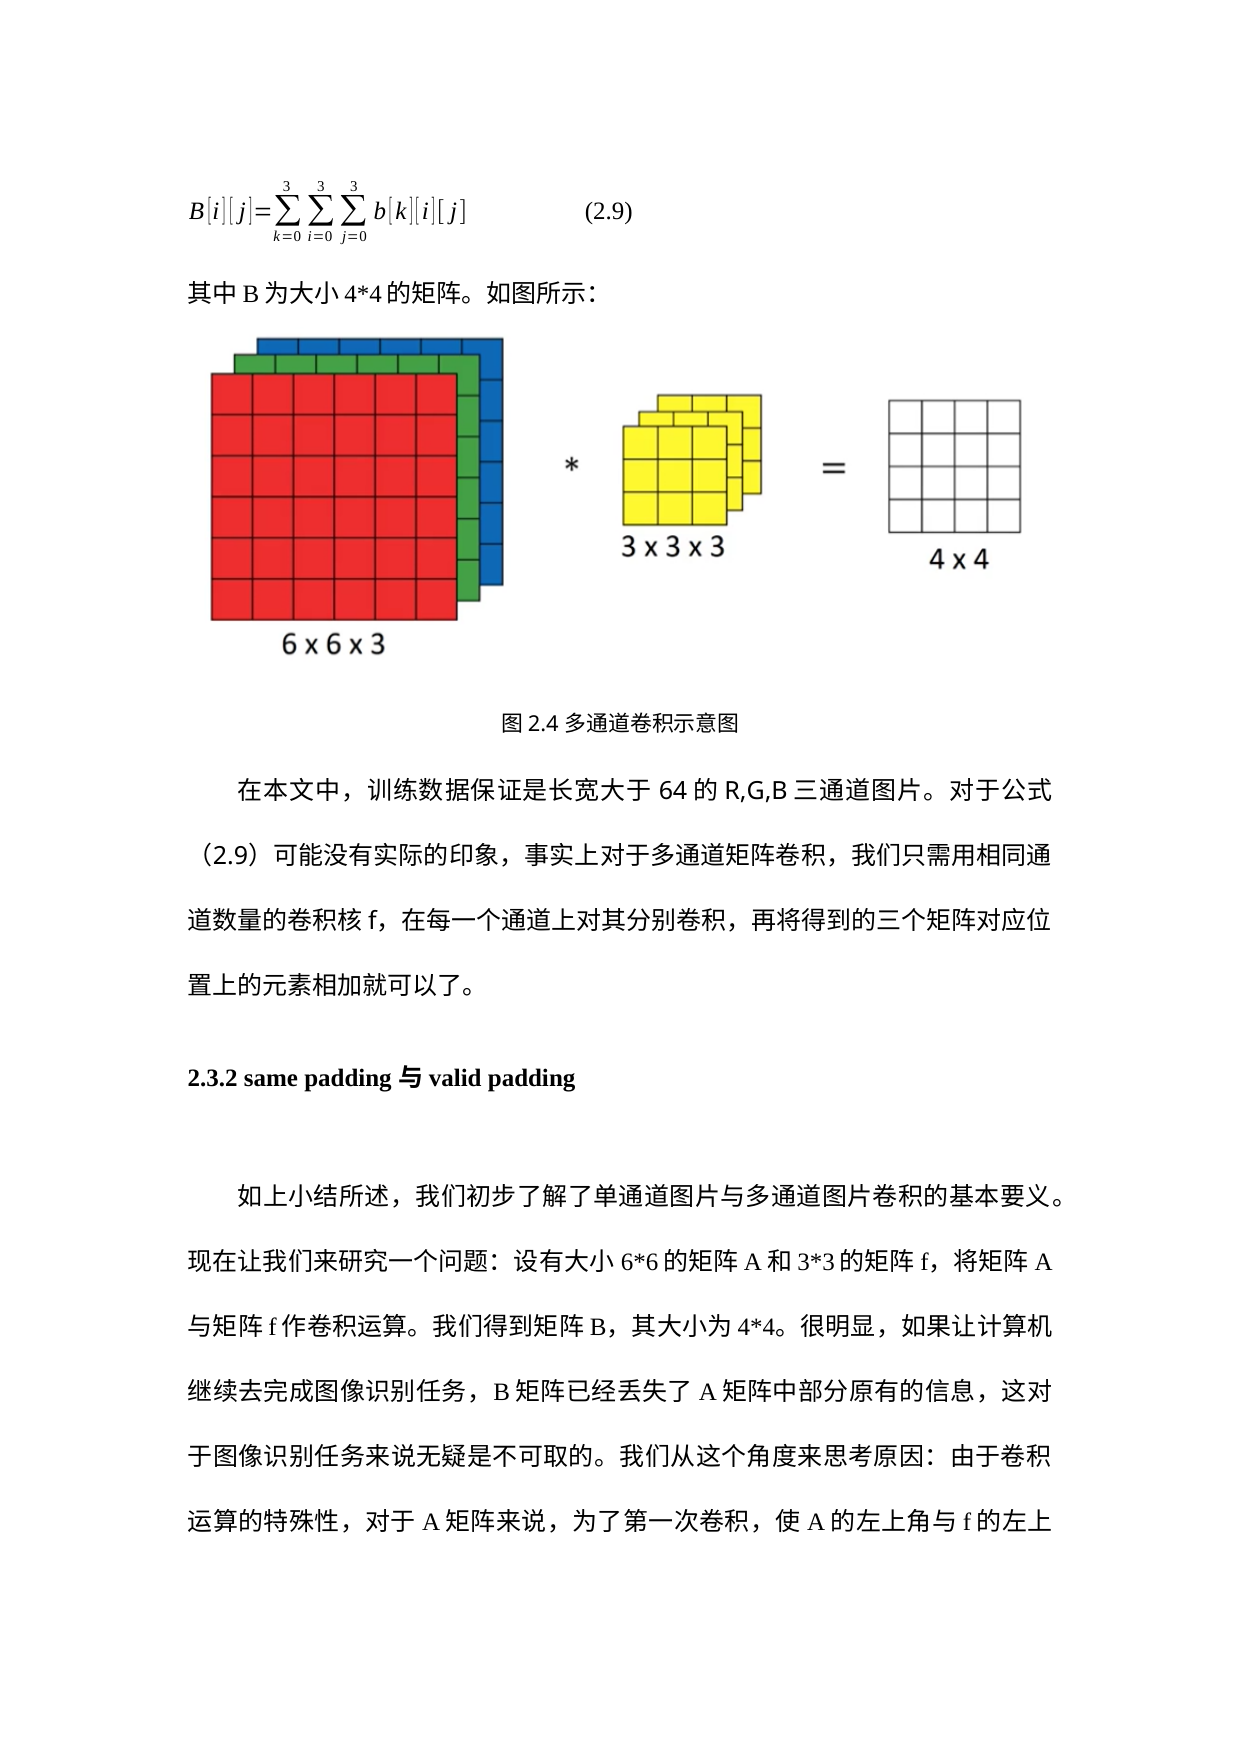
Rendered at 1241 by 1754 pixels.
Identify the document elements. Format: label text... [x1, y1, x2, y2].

text 图 2.4 多通道卷积示意图 [187, 698, 1053, 740]
picture [187, 327, 1107, 680]
text (2.9) [187, 162, 1053, 259]
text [187, 1162, 1053, 1552]
subtitle 2.3.2 same padding 与 valid padding [187, 1043, 1053, 1108]
text 其中B为大小4*4的矩阵。如图所示： [187, 259, 1053, 324]
text 在本文中，训练数据保证是长宽大于64的R,G,B三通道图片。对于公式（2.9）可能没有实际的印象，事实上对于多通道矩阵卷积，我们只需用相同通道数量的卷积核f，在每一个通道上对其分别卷积，再将得到的三个矩阵对应位置上的元素相加就可以了。 [187, 756, 1053, 1016]
